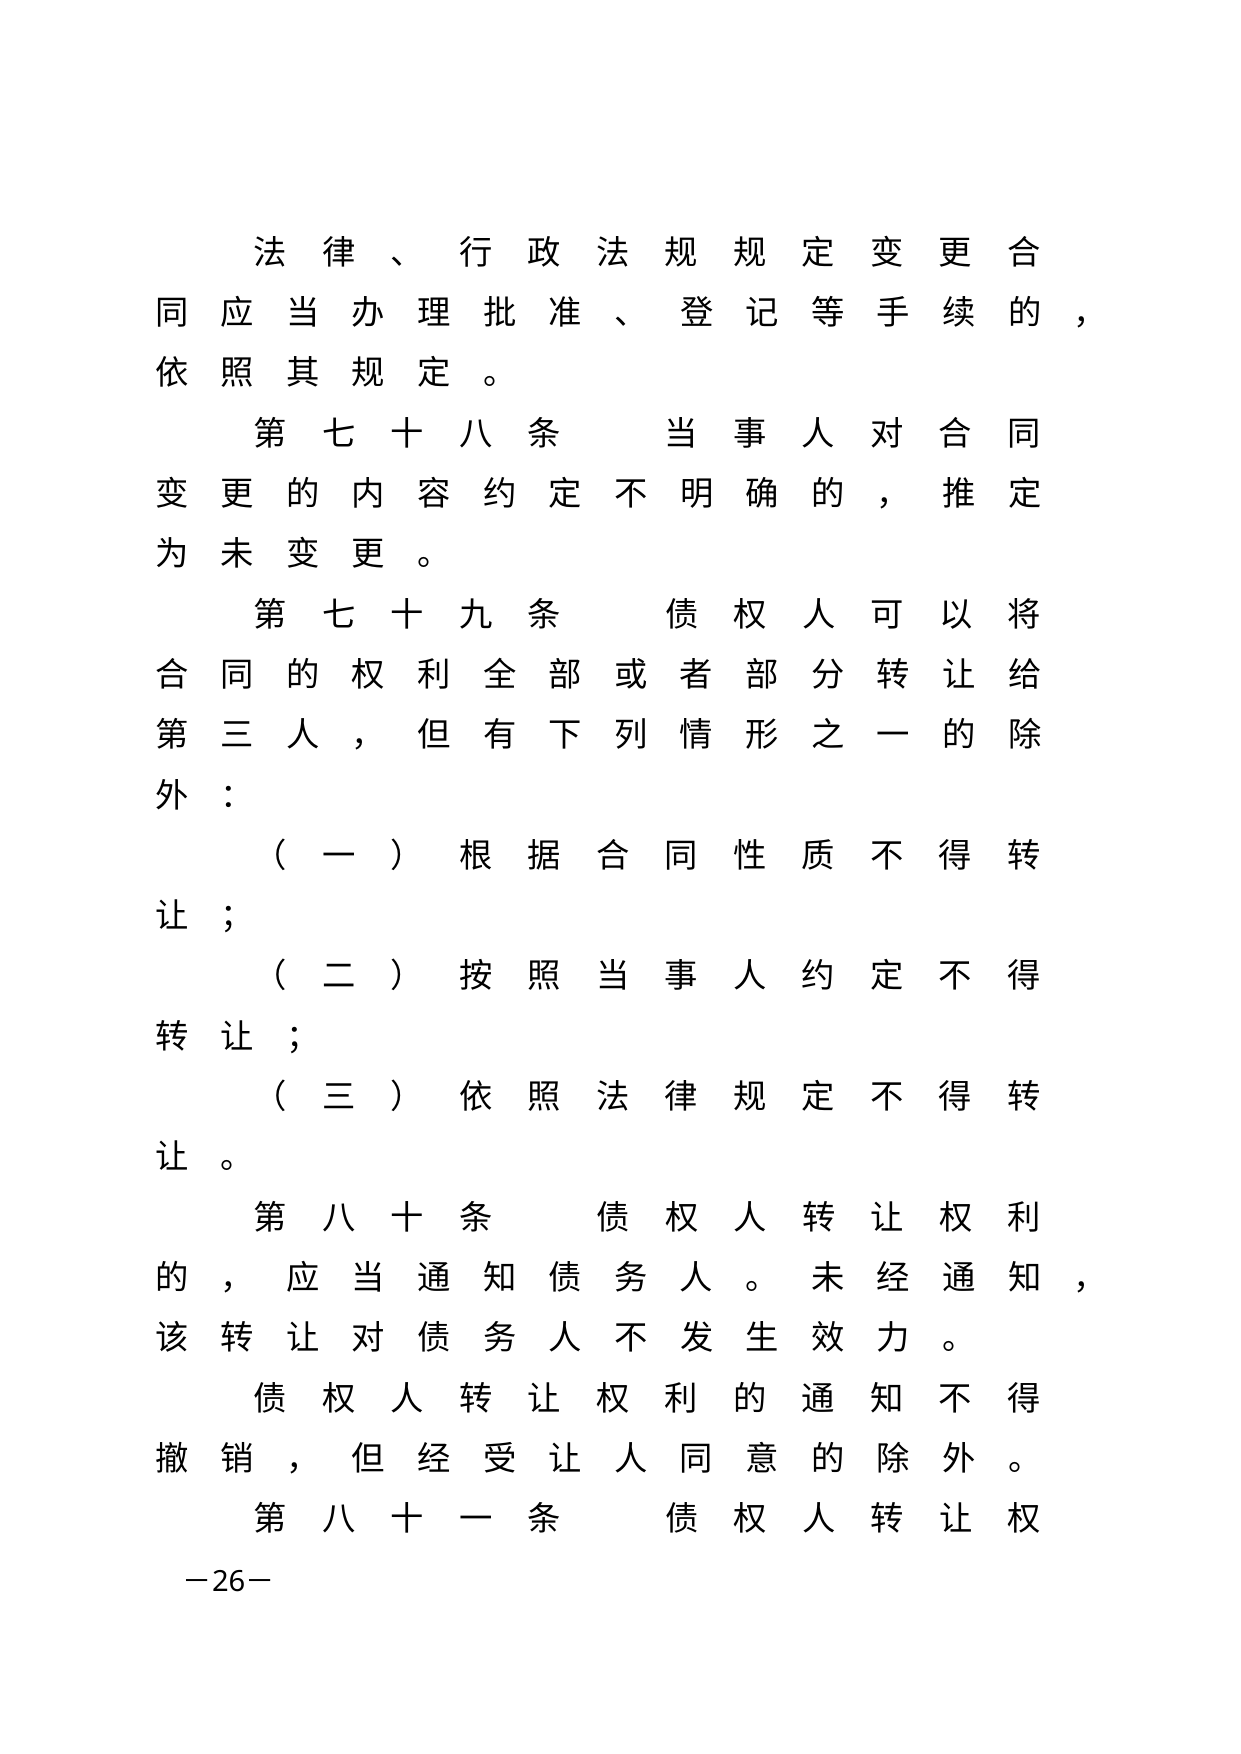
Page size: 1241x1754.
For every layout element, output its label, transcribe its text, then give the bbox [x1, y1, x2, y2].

text 第八十条 债权人转让权利的，应当通知债务人。未经通知，该转让对债务人不发生效力。 [155, 1184, 1073, 1365]
text 第八十一条 债权人转让权利的，受让人取得与债权有关的从权利，但该从权利专属于债权人自身的除外。 [155, 1486, 1073, 1546]
text （二）按照当事人约定不得转让； [155, 943, 1073, 1064]
text 第七十九条 债权人可以将合同的权利全部或者部分转让给第三人，但有下列情形之一的除外： [155, 581, 1073, 823]
text （三）依照法律规定不得转让。 [155, 1064, 1073, 1184]
text 债权人转让权利的通知不得撤销，但经受让人同意的除外。 [155, 1365, 1073, 1486]
text 第七十八条 当事人对合同变更的内容约定不明确的，推定为未变更。 [155, 400, 1073, 581]
text 法律、行政法规规定变更合同应当办理批准、登记等手续的，依照其规定。 [155, 219, 1073, 400]
text （一）根据合同性质不得转让； [155, 823, 1073, 943]
